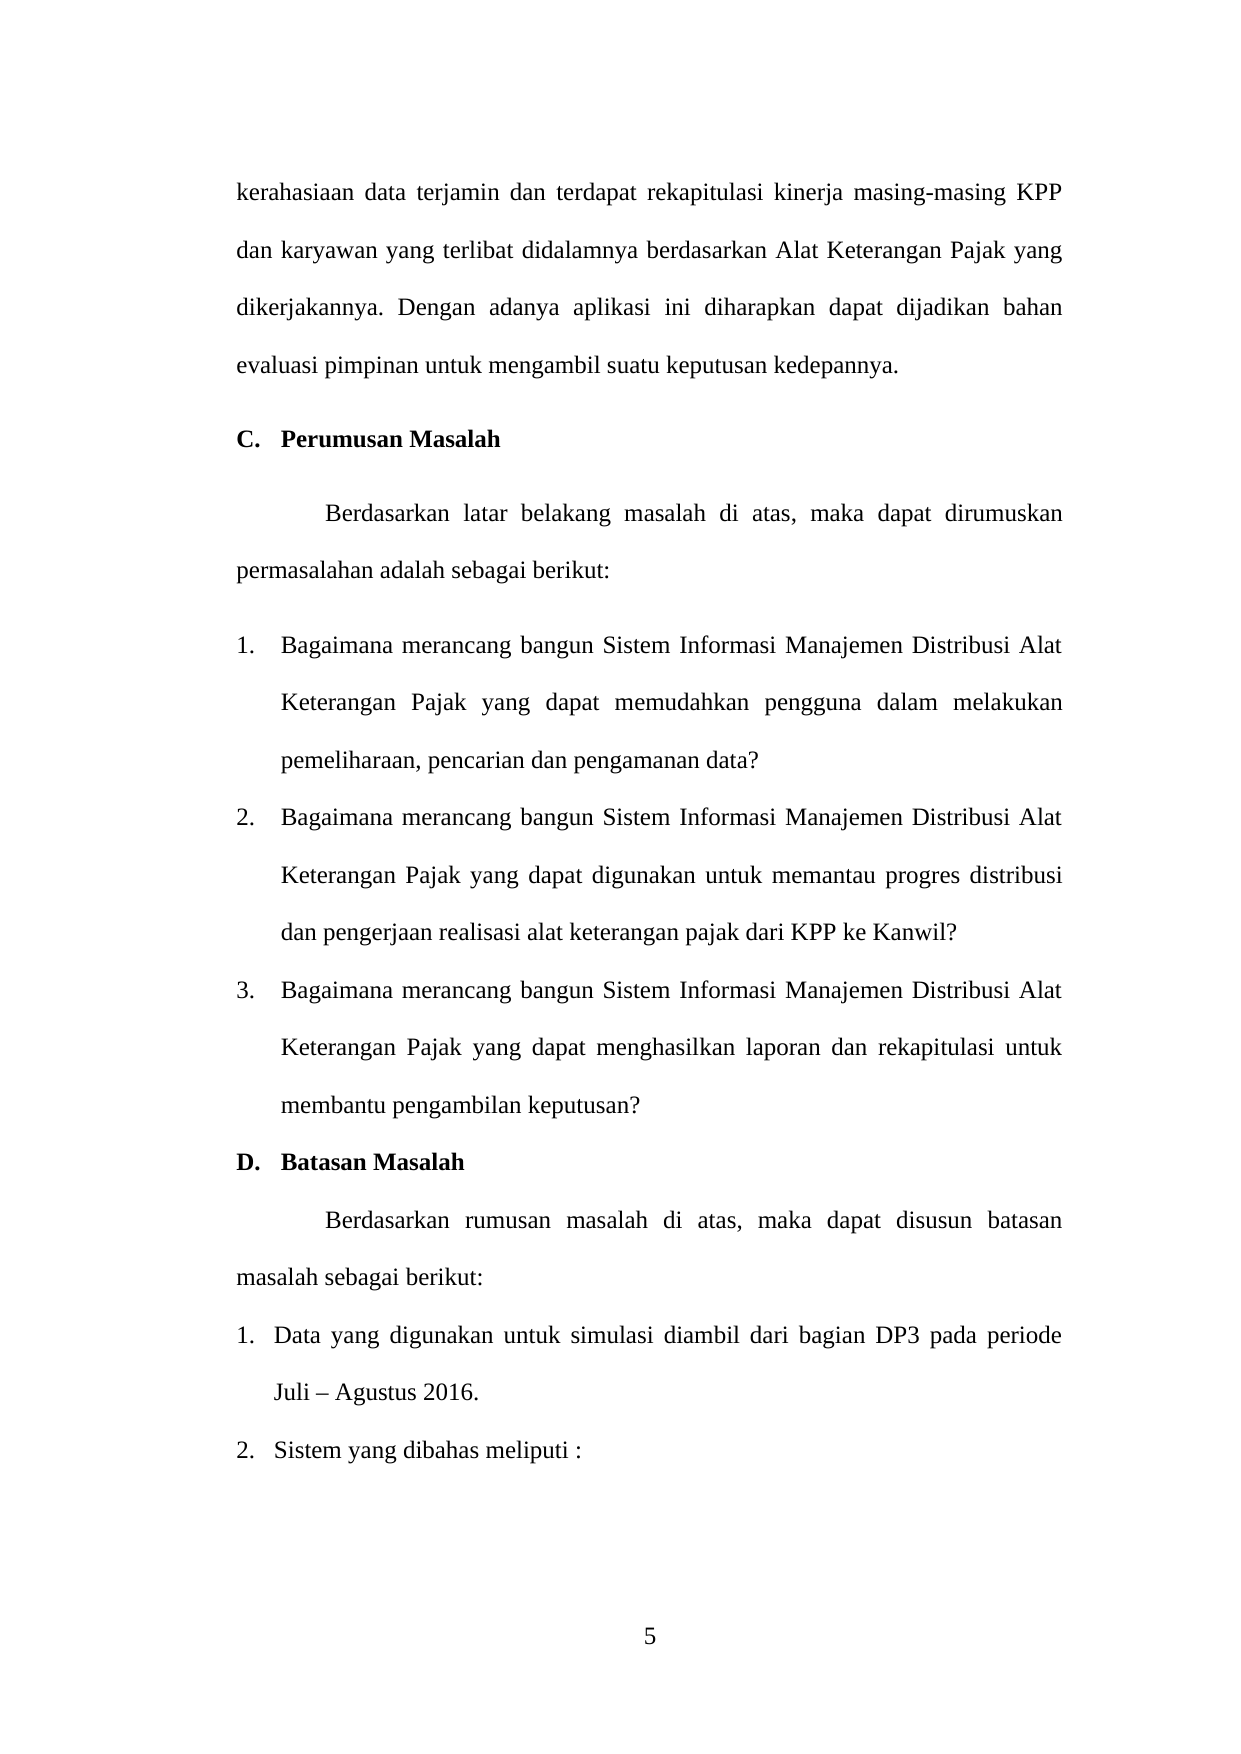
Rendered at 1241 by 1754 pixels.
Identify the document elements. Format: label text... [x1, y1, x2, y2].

list Sistem yang dibahas meliputi : [236, 1435, 1063, 1463]
list Bagaimana merancang bangun Sistem Informasi Manajemen Distribusi Alat Keterangan Pajak yang dapat menghasilkan laporan dan rekapitulasi untuk membantu pengambilan keputusan? [236, 975, 1063, 1118]
list Data yang digunakan untuk simulasi diambil dari bagian DP3 pada periode Juli – Agustus 2016. [236, 1320, 1063, 1406]
list Perumusan Masalah [236, 424, 1063, 453]
list Berdasarkan rumusan masalah di atas, maka dapat disusun batasan masalah sebagai berikut: [236, 1205, 1063, 1291]
text Berdasarkan latar belakang masalah di atas, maka dapat dirumuskan permasalahan adalah sebagai berikut: [236, 498, 1063, 584]
list Bagaimana merancang bangun Sistem Informasi Manajemen Distribusi Alat Keterangan Pajak yang dapat memudahkan pengguna dalam melakukan pemeliharaan, pencarian dan pengamanan data? [236, 630, 1063, 773]
list Batasan Masalah [236, 1147, 1063, 1176]
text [236, 177, 1063, 378]
list Bagaimana merancang bangun Sistem Informasi Manajemen Distribusi Alat Keterangan Pajak yang dapat digunakan untuk memantau progres distribusi dan pengerjaan realisasi alat keterangan pajak dari KPP ke Kanwil? [236, 802, 1063, 946]
